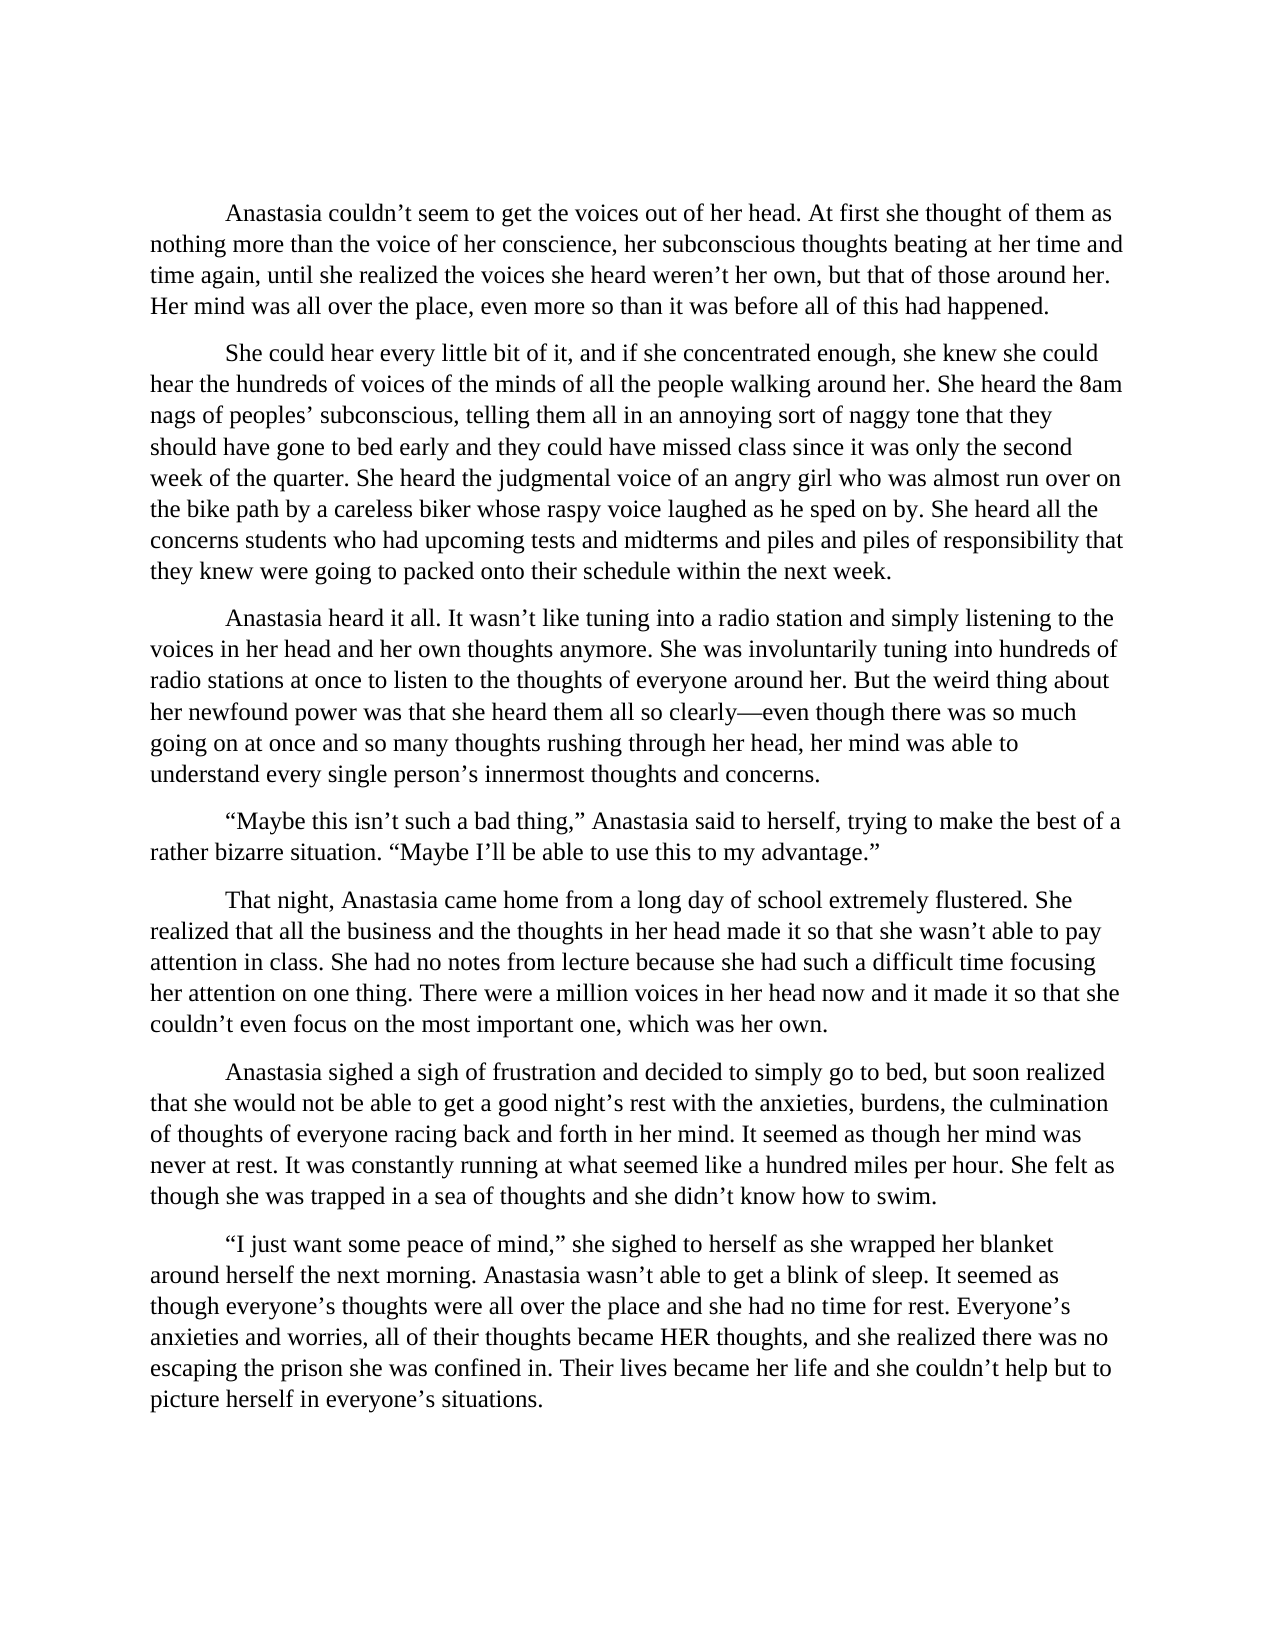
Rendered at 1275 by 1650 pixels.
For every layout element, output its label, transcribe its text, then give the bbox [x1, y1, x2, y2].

text She could hear every little bit of it, and if she concentrated enough, she knew she could hear the hundreds of voices of the minds of all the people walking around her. She heard the 8am nags of peoples’ subconscious, telling them all in an annoying sort of naggy tone that they should have gone to bed early and they could have missed class since it was only the second week of the quarter. She heard the judgmental voice of an angry girl who was almost run over on the bike path by a careless biker whose raspy voice laughed as he sped on by. She heard all the concerns students who had upcoming tests and midterms and piles and piles of responsibility that they knew were going to packed onto their schedule within the next week. [150, 338, 1125, 584]
text That night, Anastasia came home from a long day of school extremely flustered. She realized that all the business and the thoughts in her head made it so that she wasn’t able to pay attention in class. She had no notes from lecture because she had such a difficult time focusing her attention on one thing. There were a million voices in her head now and it made it so that she couldn’t even focus on the most important one, which was her own. [150, 885, 1125, 1038]
text Anastasia couldn’t seem to get the voices out of her head. At first she thought of them as nothing more than the voice of her conscience, her subconscious thoughts beating at her time and time again, until she realized the voices she heard weren’t her own, but that of those around her. Her mind was all over the place, even more so than it was before all of this had happened. [150, 198, 1125, 319]
text Anastasia sighed a sigh of frustration and decided to simply go to bed, but soon realized that she would not be able to get a good night’s rest with the anxieties, burdens, the culmination of thoughts of everyone racing back and forth in her mind. It seemed as though her mind was never at rest. It was constantly running at what seemed like a hundred miles per hour. She felt as though she was trapped in a sea of thoughts and she didn’t know how to swim. [150, 1057, 1125, 1210]
text Anastasia heard it all. It wasn’t like tuning into a radio station and simply listening to the voices in her head and her own thoughts anymore. She was involuntarily tuning into hundreds of radio stations at once to listen to the thoughts of everyone around her. But the weird thing about her newfound power was that she heard them all so clearly—even though there was so much going on at once and so many thoughts rushing through her head, her mind was able to understand every single person’s innermost thoughts and concerns. [150, 603, 1125, 787]
text “I just want some peace of mind,” she sighed to herself as she wrapped her blanket around herself the next morning. Anastasia wasn’t able to get a blink of sleep. It seemed as though everyone’s thoughts were all over the place and she had no time for rest. Everyone’s anxieties and worries, all of their thoughts became HER thoughts, and she realized there was no escaping the prison she was confined in. Their lives became her life and she couldn’t help but to picture herself in everyone’s situations. [150, 1229, 1125, 1413]
text “Maybe this isn’t such a bad thing,” Anastasia said to herself, trying to make the best of a rather bizarre situation. “Maybe I’ll be able to use this to my advantage.” [150, 806, 1125, 866]
